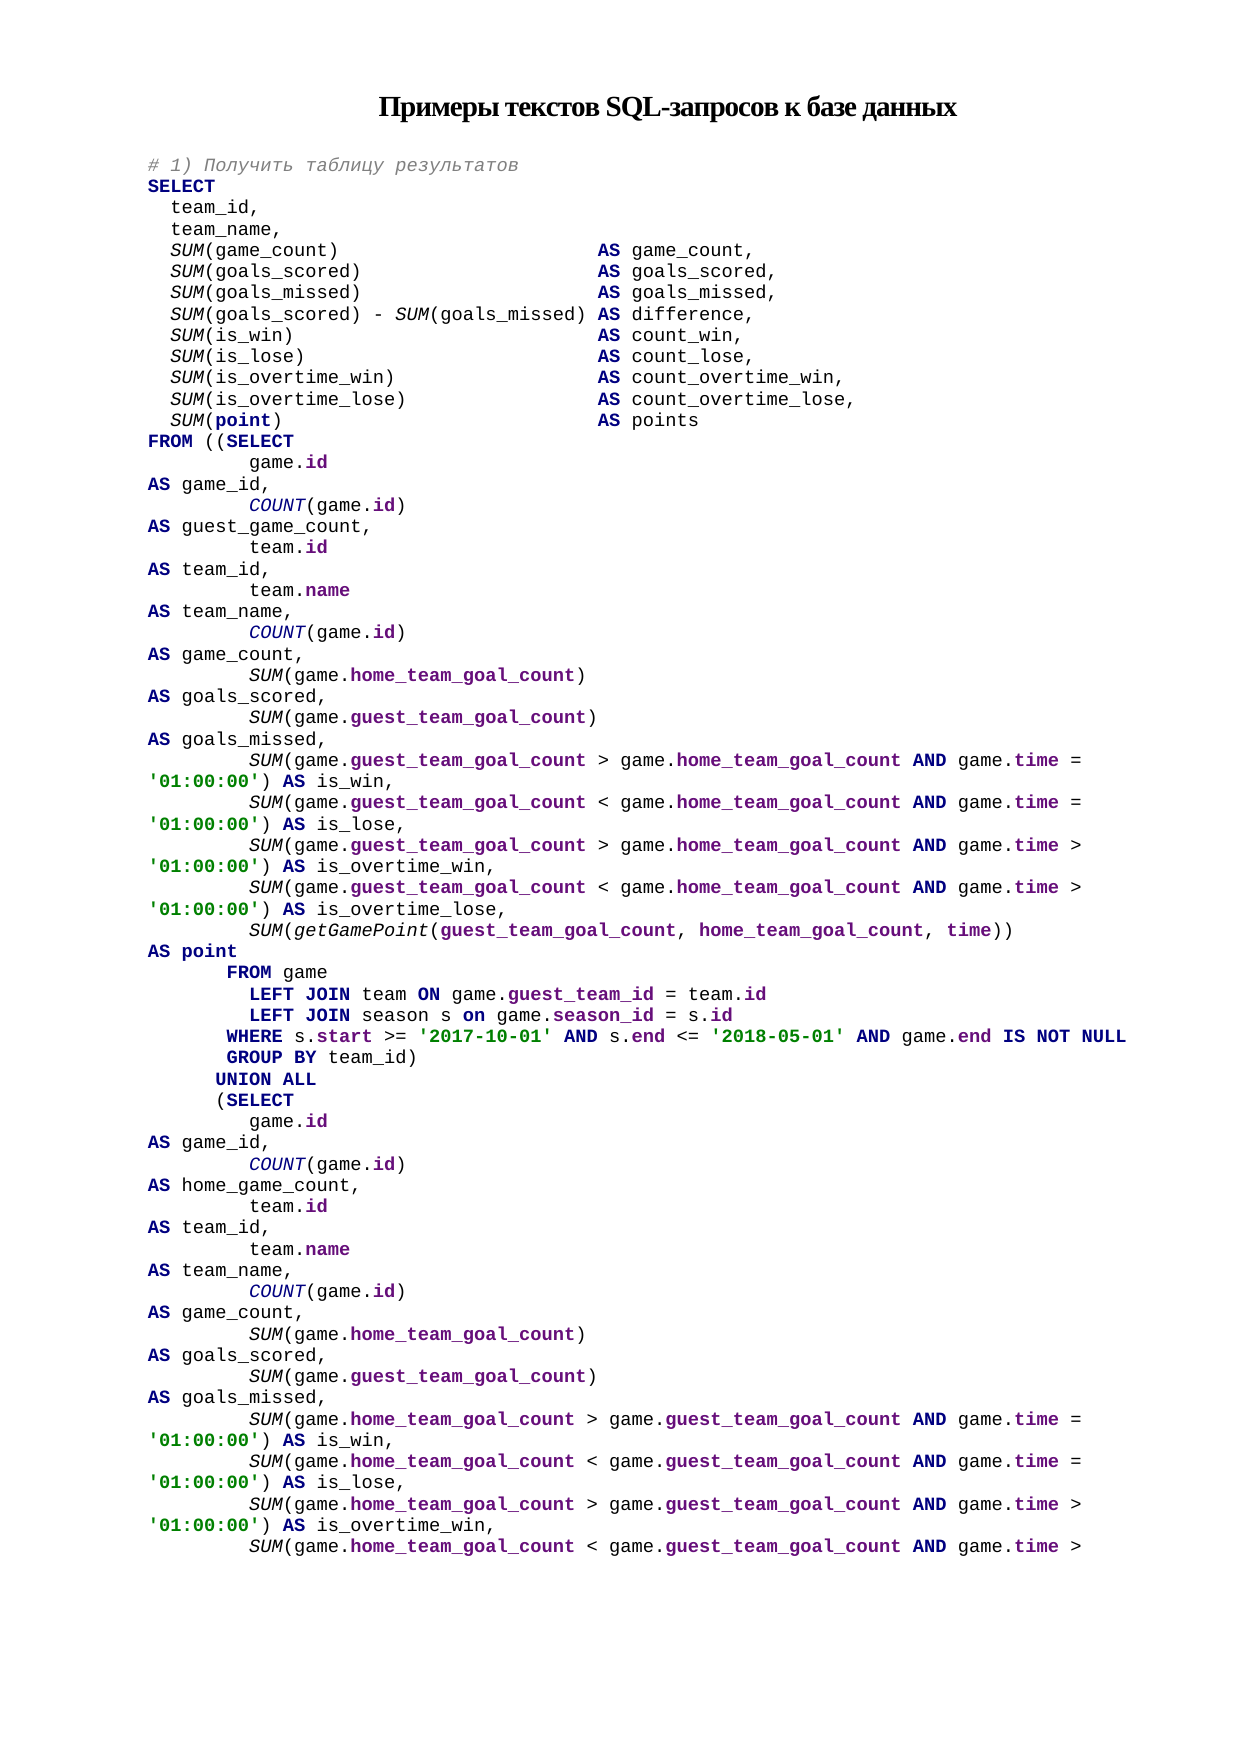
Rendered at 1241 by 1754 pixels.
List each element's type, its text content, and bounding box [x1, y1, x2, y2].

text Примеры текстов SQL-запросов к базе данных [185, 89, 1152, 122]
